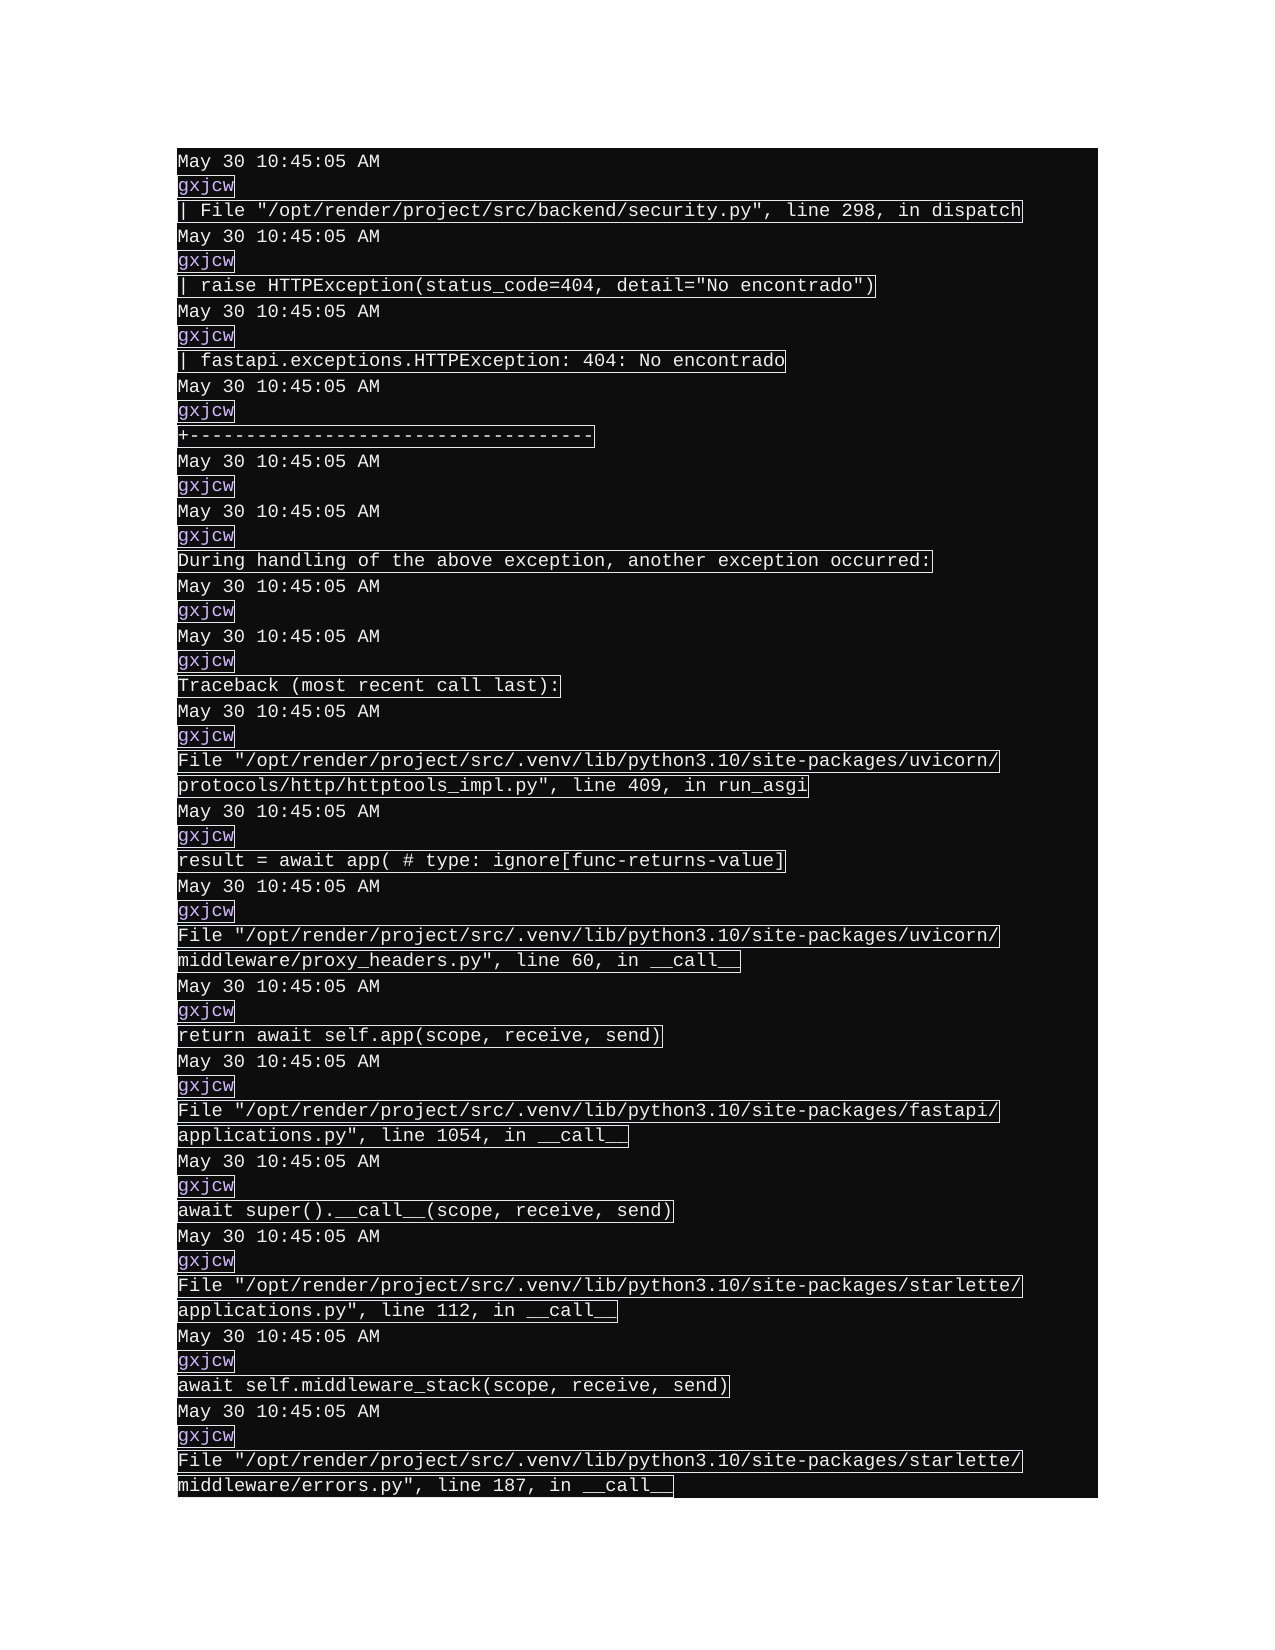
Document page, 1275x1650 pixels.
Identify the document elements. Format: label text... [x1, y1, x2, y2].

text gxjcw [177, 1423, 1098, 1448]
text May 30 10:45:05 AM [177, 373, 1098, 398]
text May 30 10:45:05 AM [177, 1223, 1098, 1248]
text gxjcw [177, 473, 1098, 498]
text gxjcw [177, 1348, 1098, 1373]
text gxjcw [177, 398, 1098, 423]
text gxjcw [177, 173, 1098, 198]
text gxjcw [177, 598, 1098, 623]
text result = await app( # type: ignore[func-returns-value] [177, 848, 1098, 873]
text May 30 10:45:05 AM [177, 873, 1098, 898]
text | File "/opt/render/project/src/backend/security.py", line 298, in dispatch [177, 198, 1098, 223]
text gxjcw [177, 648, 1098, 673]
text May 30 10:45:05 AM [177, 148, 1098, 173]
text +------------------------------------ [177, 423, 1098, 448]
text May 30 10:45:05 AM [177, 1398, 1098, 1423]
text May 30 10:45:05 AM [177, 698, 1098, 723]
text return await self.app(scope, receive, send) [177, 1023, 1098, 1048]
text gxjcw [177, 248, 1098, 273]
text File "/opt/render/project/src/.venv/lib/python3.10/site-packages/starlette/middleware/errors.py", line 187, in __call__ [177, 1448, 1098, 1498]
text May 30 10:45:05 AM [177, 973, 1098, 998]
text May 30 10:45:05 AM [177, 1048, 1098, 1073]
text May 30 10:45:05 AM [177, 798, 1098, 823]
text | fastapi.exceptions.HTTPException: 404: No encontrado [177, 348, 1098, 373]
text File "/opt/render/project/src/.venv/lib/python3.10/site-packages/fastapi/applications.py", line 1054, in __call__ [177, 1098, 1098, 1148]
text File "/opt/render/project/src/.venv/lib/python3.10/site-packages/uvicorn/protocols/http/httptools_impl.py", line 409, in run_asgi [177, 748, 1098, 798]
text gxjcw [177, 823, 1098, 848]
text gxjcw [177, 1073, 1098, 1098]
text await self.middleware_stack(scope, receive, send) [177, 1373, 1098, 1398]
text May 30 10:45:05 AM [177, 498, 1098, 523]
text May 30 10:45:05 AM [177, 448, 1098, 473]
text File "/opt/render/project/src/.venv/lib/python3.10/site-packages/starlette/applications.py", line 112, in __call__ [177, 1273, 1098, 1323]
text gxjcw [177, 723, 1098, 748]
text gxjcw [177, 523, 1098, 548]
text | raise HTTPException(status_code=404, detail="No encontrado") [177, 273, 1098, 298]
text gxjcw [177, 323, 1098, 348]
text gxjcw [177, 1173, 1098, 1198]
text File "/opt/render/project/src/.venv/lib/python3.10/site-packages/uvicorn/middleware/proxy_headers.py", line 60, in __call__ [177, 923, 1098, 973]
text gxjcw [177, 1248, 1098, 1273]
text During handling of the above exception, another exception occurred: [177, 548, 1098, 573]
text May 30 10:45:05 AM [177, 623, 1098, 648]
text May 30 10:45:05 AM [177, 298, 1098, 323]
text May 30 10:45:05 AM [177, 223, 1098, 248]
text Traceback (most recent call last): [177, 673, 1098, 698]
text gxjcw [177, 998, 1098, 1023]
text gxjcw [177, 898, 1098, 923]
text May 30 10:45:05 AM [177, 1323, 1098, 1348]
text May 30 10:45:05 AM [177, 1148, 1098, 1173]
text May 30 10:45:05 AM [177, 573, 1098, 598]
text await super().__call__(scope, receive, send) [177, 1198, 1098, 1223]
